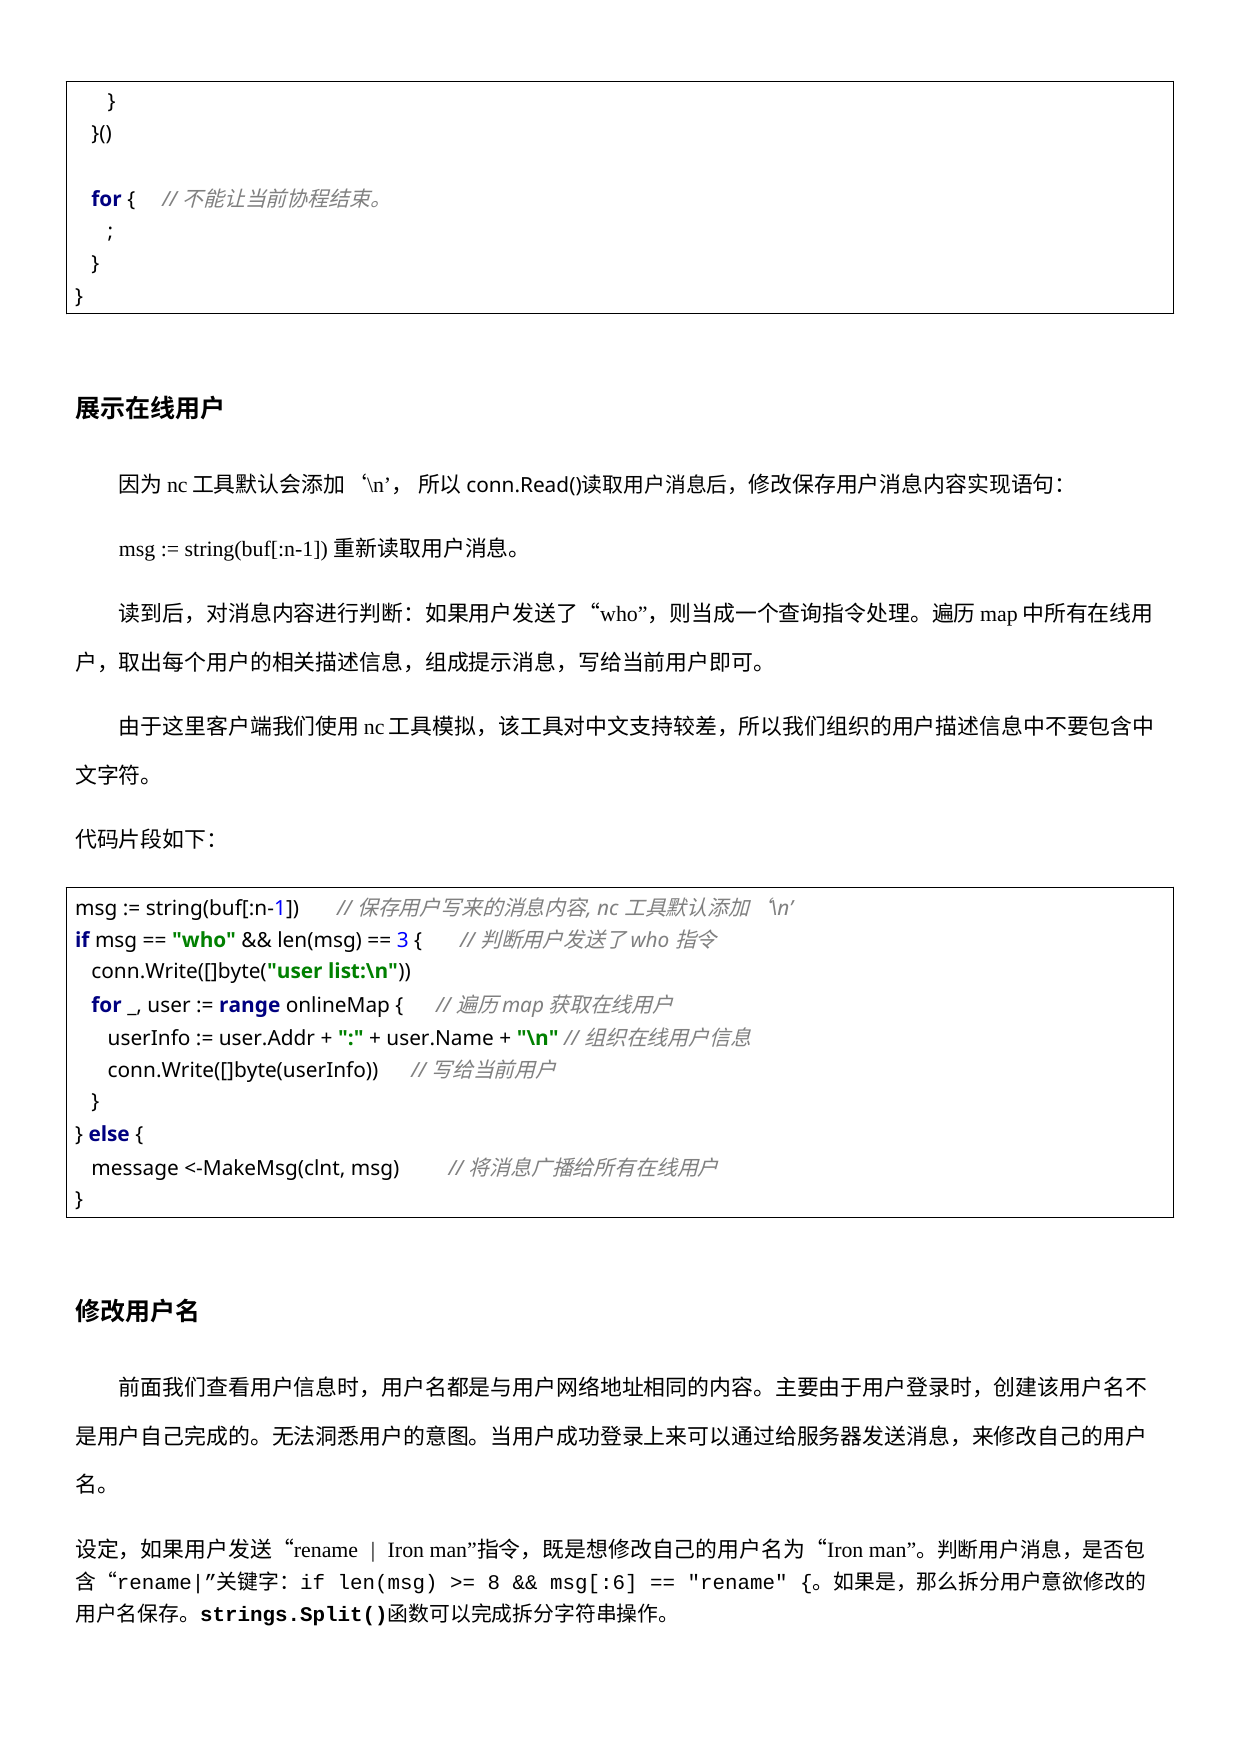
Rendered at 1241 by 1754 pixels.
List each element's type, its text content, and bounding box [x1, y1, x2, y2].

text 前面我们查看用户信息时，用户名都是与用户网络地址相同的内容。主要由于用户登录时，创建该用户名不是用户自己完成的。无法洞悉用户的意图。当用户成功登录上来可以通过给服务器发送消息，来修改自己的用户名。 [75, 1369, 1165, 1499]
text msg := string(buf[:n-1]) 重新读取用户消息。 [75, 531, 1165, 563]
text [67, 82, 1173, 313]
text 由于这里客户端我们使用nc工具模拟，该工具对中文支持较差，所以我们组织的用户描述信息中不要包含中文字符。 [75, 709, 1165, 790]
text 因为nc工具默认会添加‘\n’， 所以conn.Read()读取用户消息后，修改保存用户消息内容实现语句： [75, 466, 1165, 499]
text 读到后，对消息内容进行判断：如果用户发送了“who”，则当成一个查询指令处理。遍历map中所有在线用户，取出每个用户的相关描述信息，组成提示消息，写给当前用户即可。 [75, 595, 1165, 677]
text 设定，如果用户发送“rename | Iron man”指令，既是想修改自己的用户名为“Iron man”。判断用户消息，是否包含“rename|”关键字：if len(msg) >= 8 && msg[:6] == "rename" {。如果是，那么拆分用户意欲修改的用户名保存。strings.Split()函数可以完成拆分字符串操作。 [75, 1532, 1165, 1629]
text 代码片段如下： [75, 822, 1165, 854]
subtitle 展示在线用户 [75, 374, 1165, 439]
subtitle 修改用户名 [75, 1277, 1165, 1342]
text msg := string(buf[:n-1]) // 保存用户写来的消息内容, nc 工具默认添加‘\n’ if msg == "who" && len(msg) == 3 { // 判断用户发送了 who 指令 conn.Write([]byte("user list:\n")) for _, user := range onlineMap { // 遍历map获取在线用户 userInfo := user.Addr + ":" + user.Name + "\n" // 组织在线用户信息 conn.Write([]byte(userInfo)) // 写给当前用户 } } else { message <-MakeMsg(clnt, msg) // 将消息广播给所有在线用户 } [67, 888, 1173, 1217]
